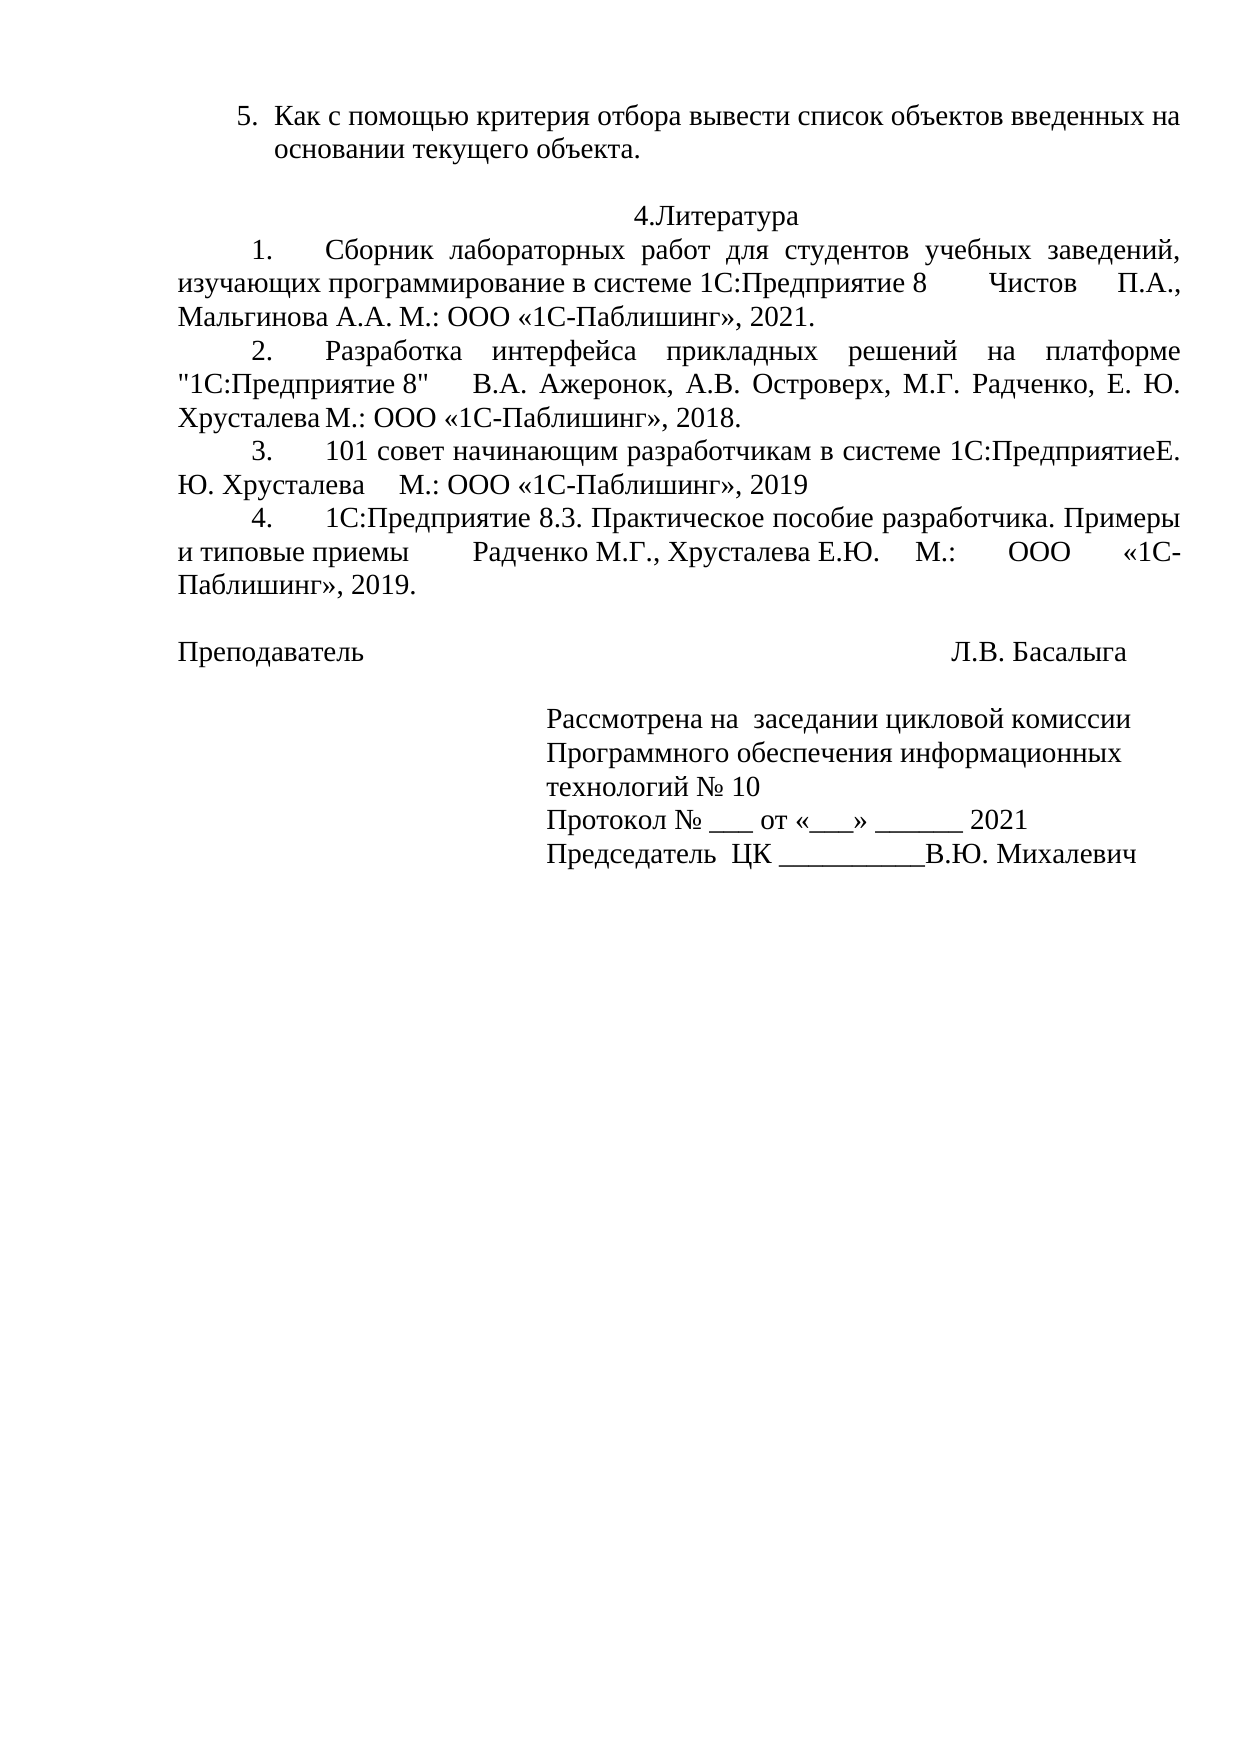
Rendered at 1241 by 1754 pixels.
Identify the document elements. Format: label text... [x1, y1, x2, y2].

text 4.Литература [177, 198, 1181, 232]
list 1С:Предприятие 8.3. Практическое пособие разработчика. Примеры и типовые приемы Радченко М.Г., Хрусталева Е.Ю. М.: ООО «1С-Паблишинг», 2019. [177, 500, 1181, 601]
text Рассмотрена на заседании цикловой комиссии [546, 702, 1181, 735]
list Как с помощью критерия отбора вывести список объектов введенных на основании текущего объекта. [236, 98, 1181, 165]
list Разработка интерфейса прикладных решений на платформе "1С:Предприятие 8" В.А. Ажеронок, А.В. Островерх, М.Г. Радченко, Е. Ю. Хрусталева М.: ООО «1С-Паблишинг», 2018. [177, 333, 1181, 433]
text Председатель ЦК __________В.Ю. Михалевич [546, 836, 1181, 869]
text Протокол № ___ от «___» ______ 2021 [546, 802, 1181, 836]
list Сборник лабораторных работ для студентов учебных заведений, изучающих программирование в системе 1С:Предприятие 8 Чистов П.А., Мальгинова А.А. М.: ООО «1С-Паблишинг», 2021. [177, 232, 1181, 333]
text технологий № 10 [546, 769, 1181, 802]
text Программного обеспечения информационных [546, 735, 1181, 769]
list 101 совет начинающим разработчикам в системе 1С:ПредприятиеЕ. Ю. Хрусталева М.: ООО «1С-Паблишинг», 2019 [177, 433, 1181, 500]
text Преподаватель Л.В. Басалыга [177, 634, 1181, 668]
